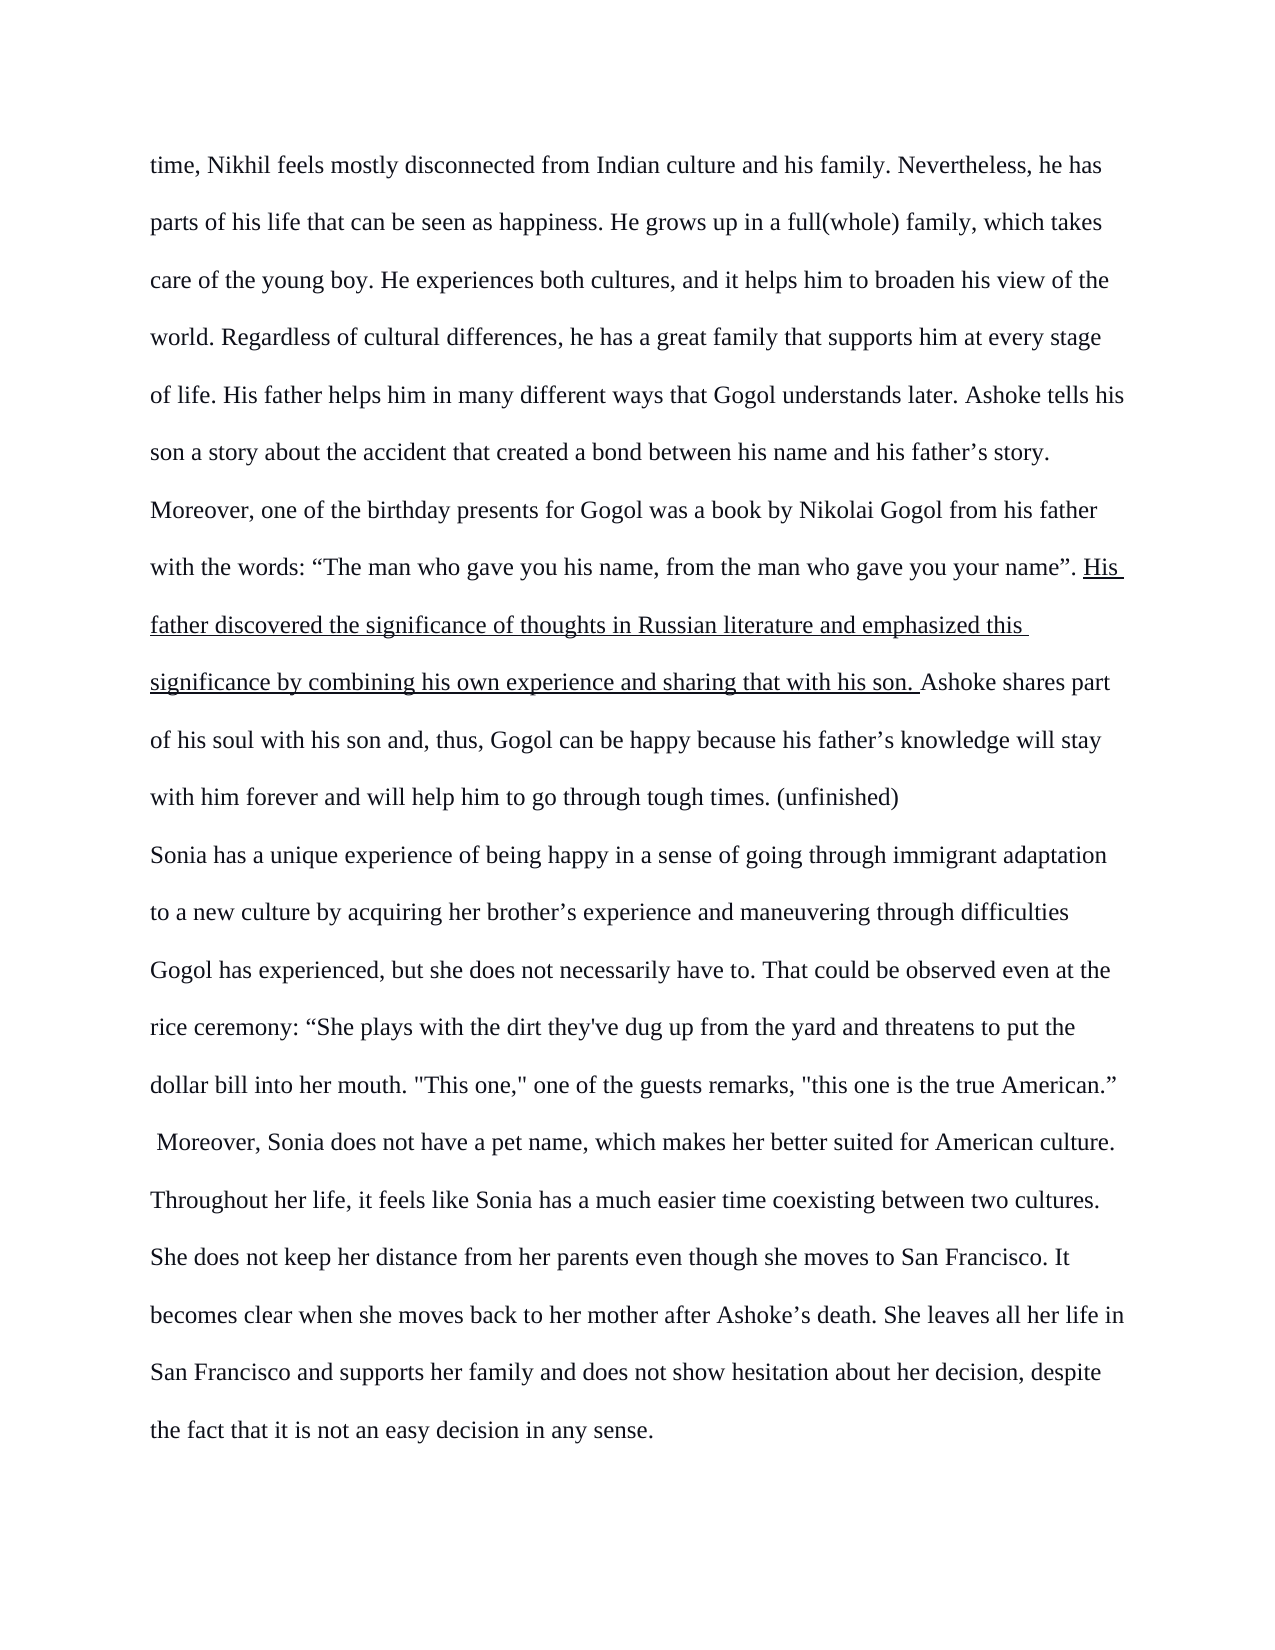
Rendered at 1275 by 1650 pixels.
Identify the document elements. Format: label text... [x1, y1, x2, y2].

text Moreover, Sonia does not have a pet name, which makes her better suited for American culture. Throughout her life, it feels like Sonia has a much easier time coexisting between two cultures. She does not keep her distance from her parents even though she moves to San Francisco. It becomes clear when she moves back to her mother after Ashoke’s death. She leaves all her life in San Francisco and supports her family and does not show hesitation about her decision, despite the fact that it is not an easy decision in any sense. [150, 1127, 1125, 1444]
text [150, 150, 1125, 811]
text Sonia has a unique experience of being happy in a sense of going through immigrant adaptation to a new culture by acquiring her brother’s experience and maneuvering through difficulties Gogol has experienced, but she does not necessarily have to. That could be observed even at the rice ceremony: “She plays with the dirt they've dug up from the yard and threatens to put the dollar bill into her mouth. "This one," one of the guests remarks, "this one is the true American.” [150, 840, 1125, 1099]
